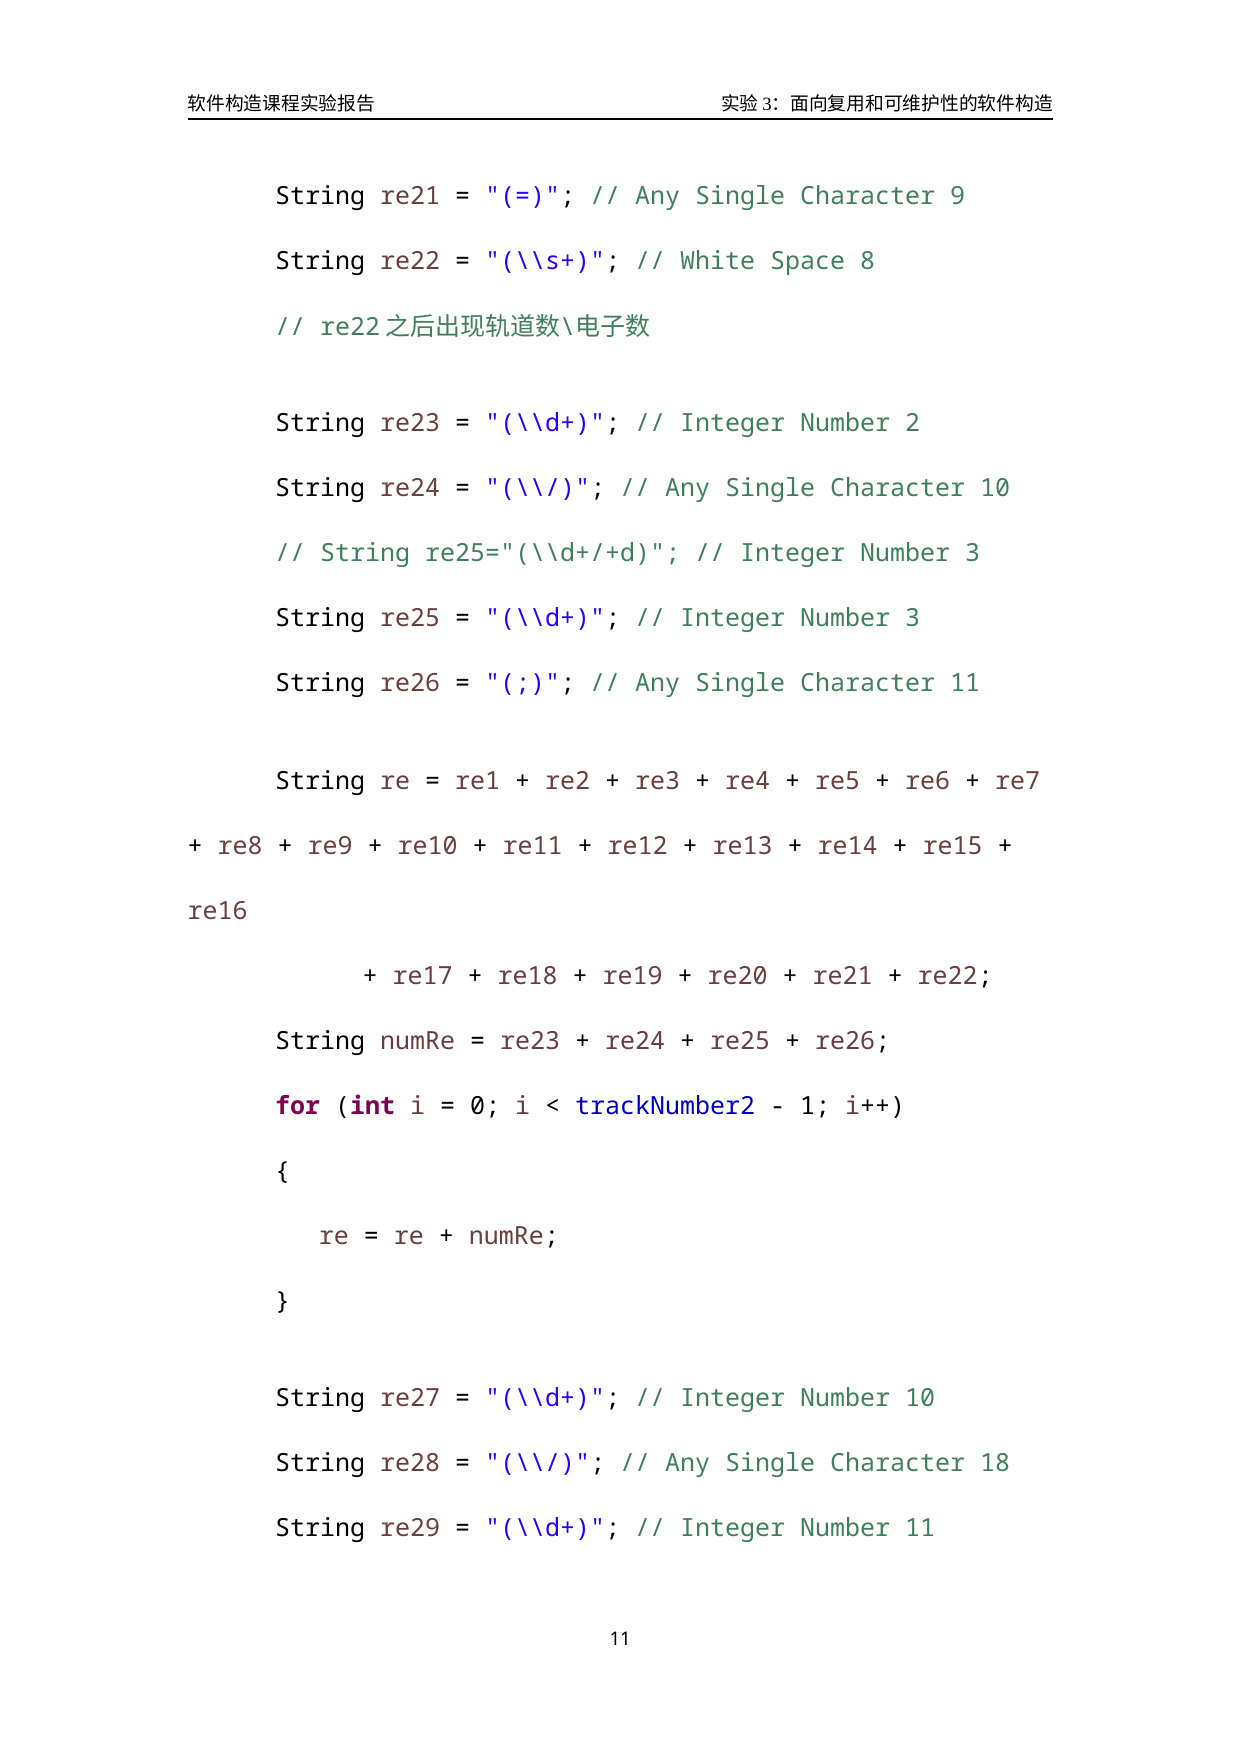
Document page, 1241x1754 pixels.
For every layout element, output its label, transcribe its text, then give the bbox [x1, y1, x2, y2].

text String re22 = "(\\s+)"; // White Space 8 [187, 227, 1053, 292]
text String re24 = "(\\/)"; // Any Single Character 10 [187, 454, 1053, 519]
text re = re + numRe; [187, 1202, 1053, 1267]
text + re17 + re18 + re19 + re20 + re21 + re22; [187, 942, 1053, 1007]
text // String re25="(\\d+/+d)"; // Integer Number 3 [187, 519, 1053, 584]
text String re25 = "(\\d+)"; // Integer Number 3 [187, 584, 1053, 649]
text String re28 = "(\\/)"; // Any Single Character 18 [187, 1429, 1053, 1494]
text // re22之后出现轨道数\电子数 [187, 292, 1053, 357]
text String re29 = "(\\d+)"; // Integer Number 11 [187, 1494, 1053, 1559]
text String re26 = "(;)"; // Any Single Character 11 [187, 649, 1053, 714]
text String re = re1 + re2 + re3 + re4 + re5 + re6 + re7 + re8 + re9 + re10 + re11 + re12 + re13 + re14 + re15 + re16 [187, 747, 1053, 942]
text String re27 = "(\\d+)"; // Integer Number 10 [187, 1364, 1053, 1429]
text } [187, 1267, 1053, 1332]
text { [187, 1137, 1053, 1202]
text String numRe = re23 + re24 + re25 + re26; [187, 1007, 1053, 1072]
text String re21 = "(=)"; // Any Single Character 9 [187, 162, 1053, 227]
text String re23 = "(\\d+)"; // Integer Number 2 [187, 389, 1053, 454]
text for (int i = 0; i < trackNumber2 - 1; i++) [187, 1072, 1053, 1137]
